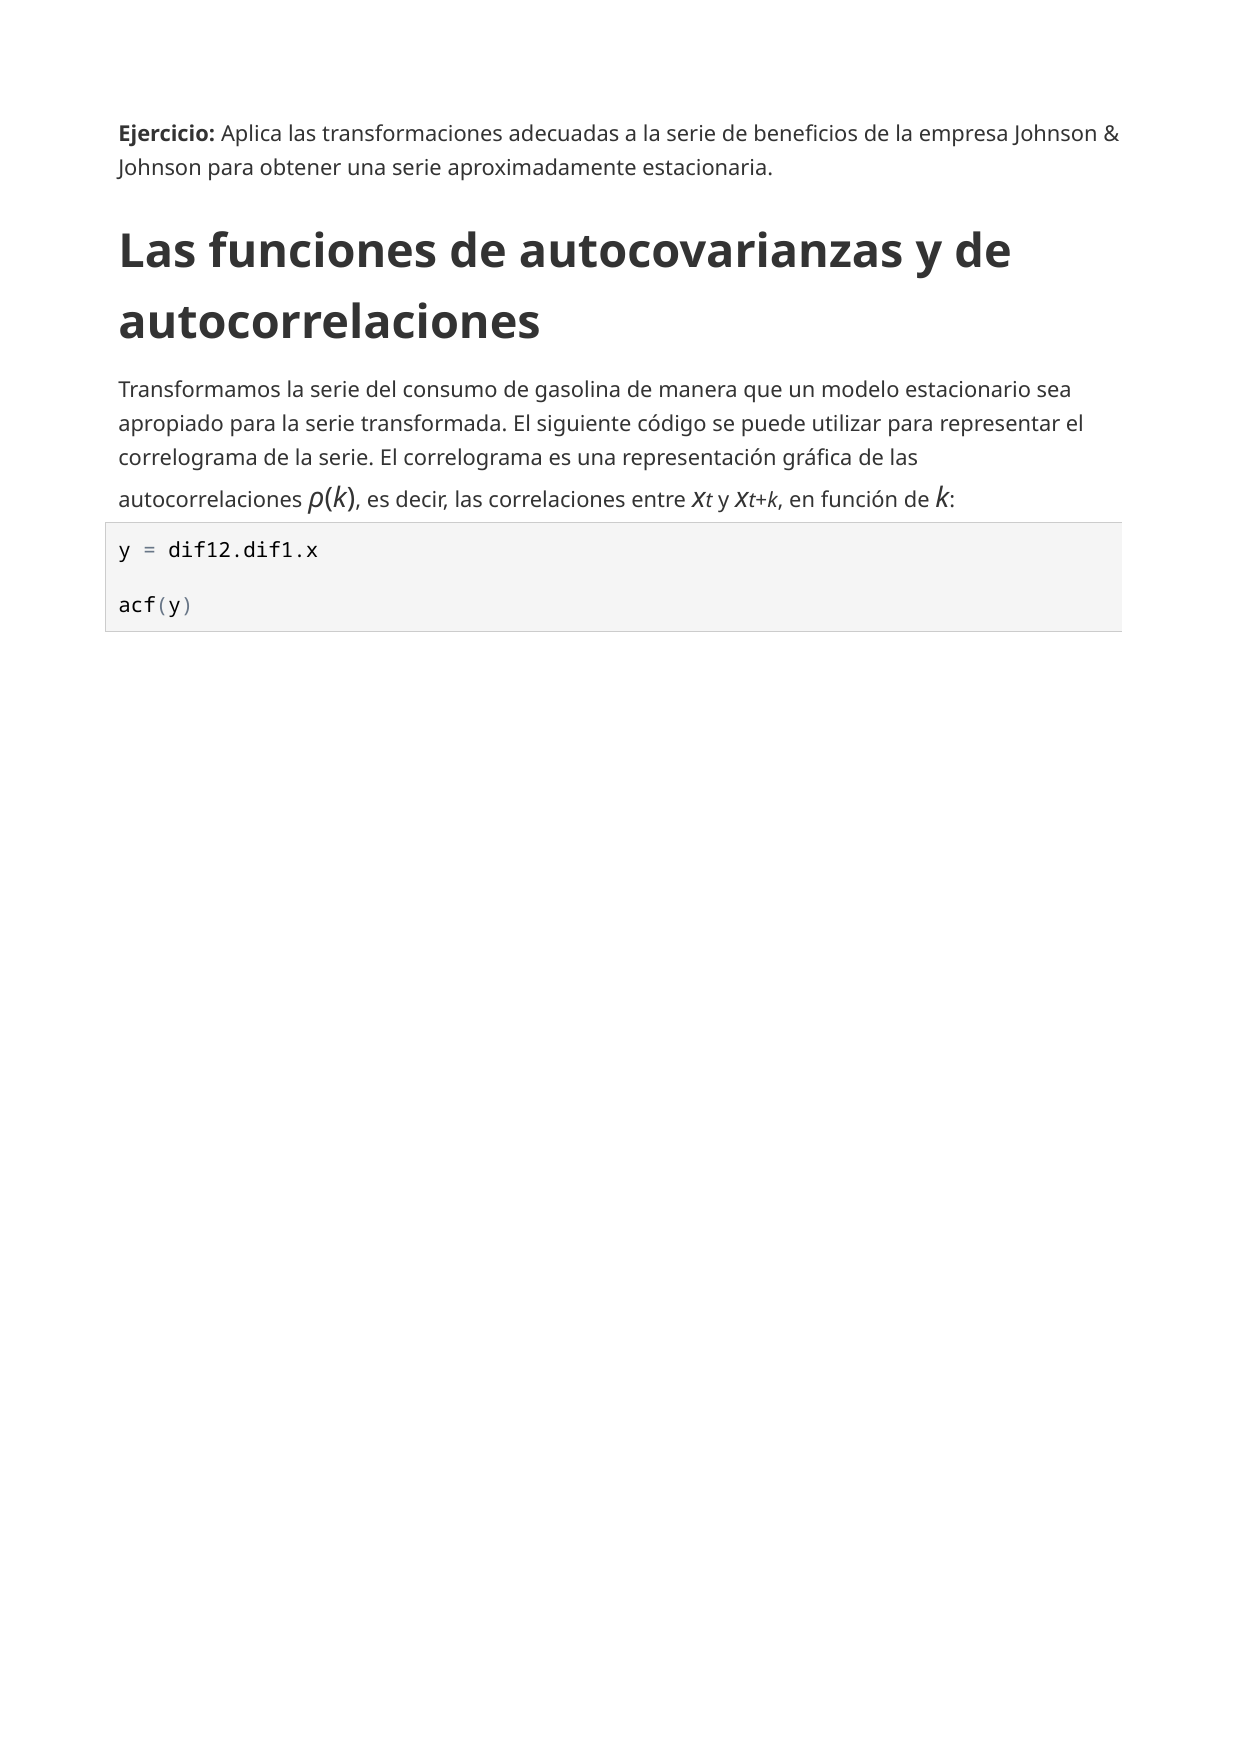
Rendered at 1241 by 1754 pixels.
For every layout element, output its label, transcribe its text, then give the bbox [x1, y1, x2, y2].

text Ejercicio: Aplica las transformaciones adecuadas a la serie de beneficios de la empresa Johnson & Johnson para obtener una serie aproximadamente estacionaria. [118, 118, 1122, 182]
text Transformamos la serie del consumo de gasolina de manera que un modelo estacionario sea apropiado para la serie transformada. El siguiente código se puede utilizar para representar el correlograma de la serie. El correlograma es una representación gráfica de las autocorrelaciones ρ(k), es decir, las correlaciones entre xt y xt+k, en función de k: [118, 374, 1122, 516]
text acf(y) [106, 577, 1122, 631]
text y = dif12.dif1.x [106, 523, 1122, 563]
subtitle Las funciones de autocovarianzas y de autocorrelaciones [118, 218, 1122, 352]
